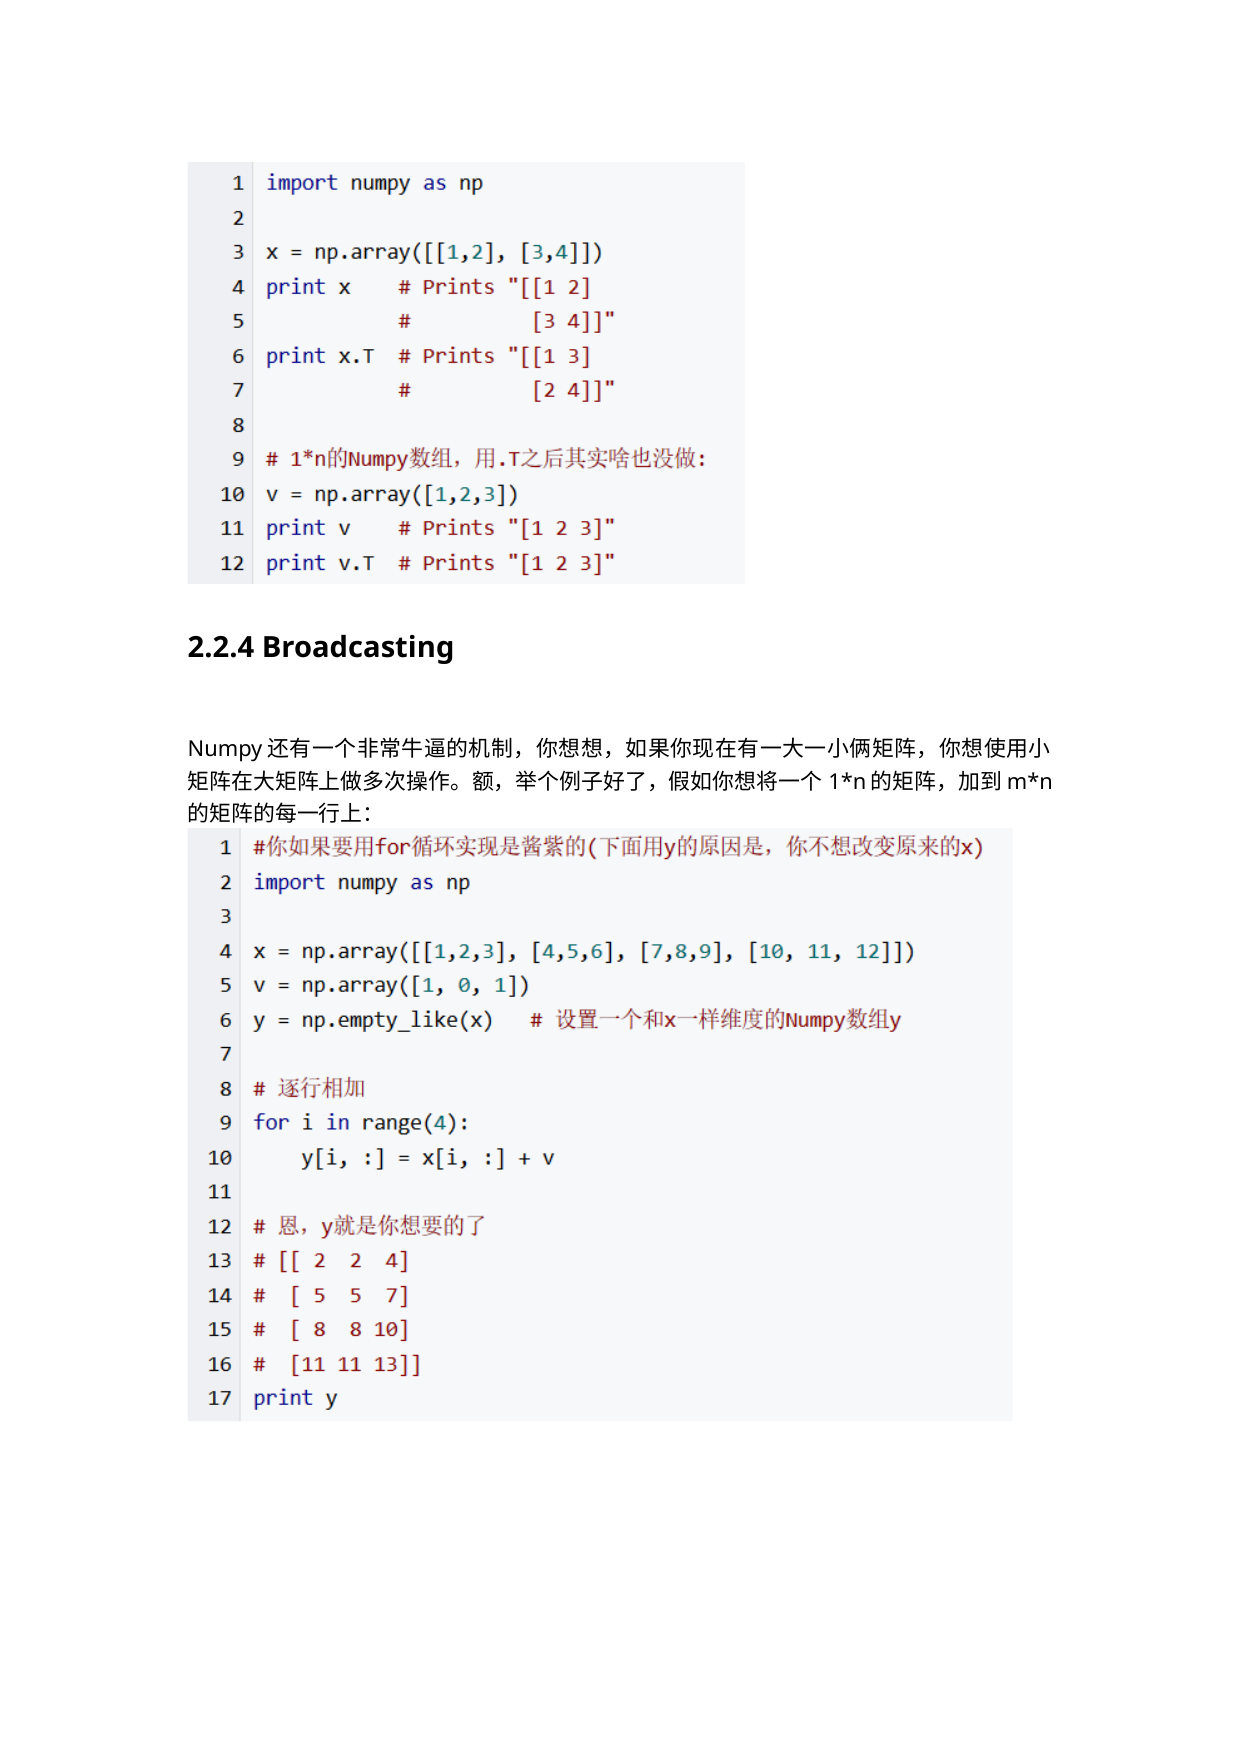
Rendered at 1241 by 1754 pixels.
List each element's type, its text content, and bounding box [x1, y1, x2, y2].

picture [187, 162, 746, 584]
text Numpy还有一个非常牛逼的机制，你想想，如果你现在有一大一小俩矩阵，你想使用小矩阵在大矩阵上做多次操作。额，举个例子好了，假如你想将一个1*n的矩阵，加到m*n的矩阵的每一行上： [187, 731, 1053, 828]
subtitle 2.2.4 Broadcasting [187, 614, 1053, 679]
picture [187, 828, 1013, 1425]
